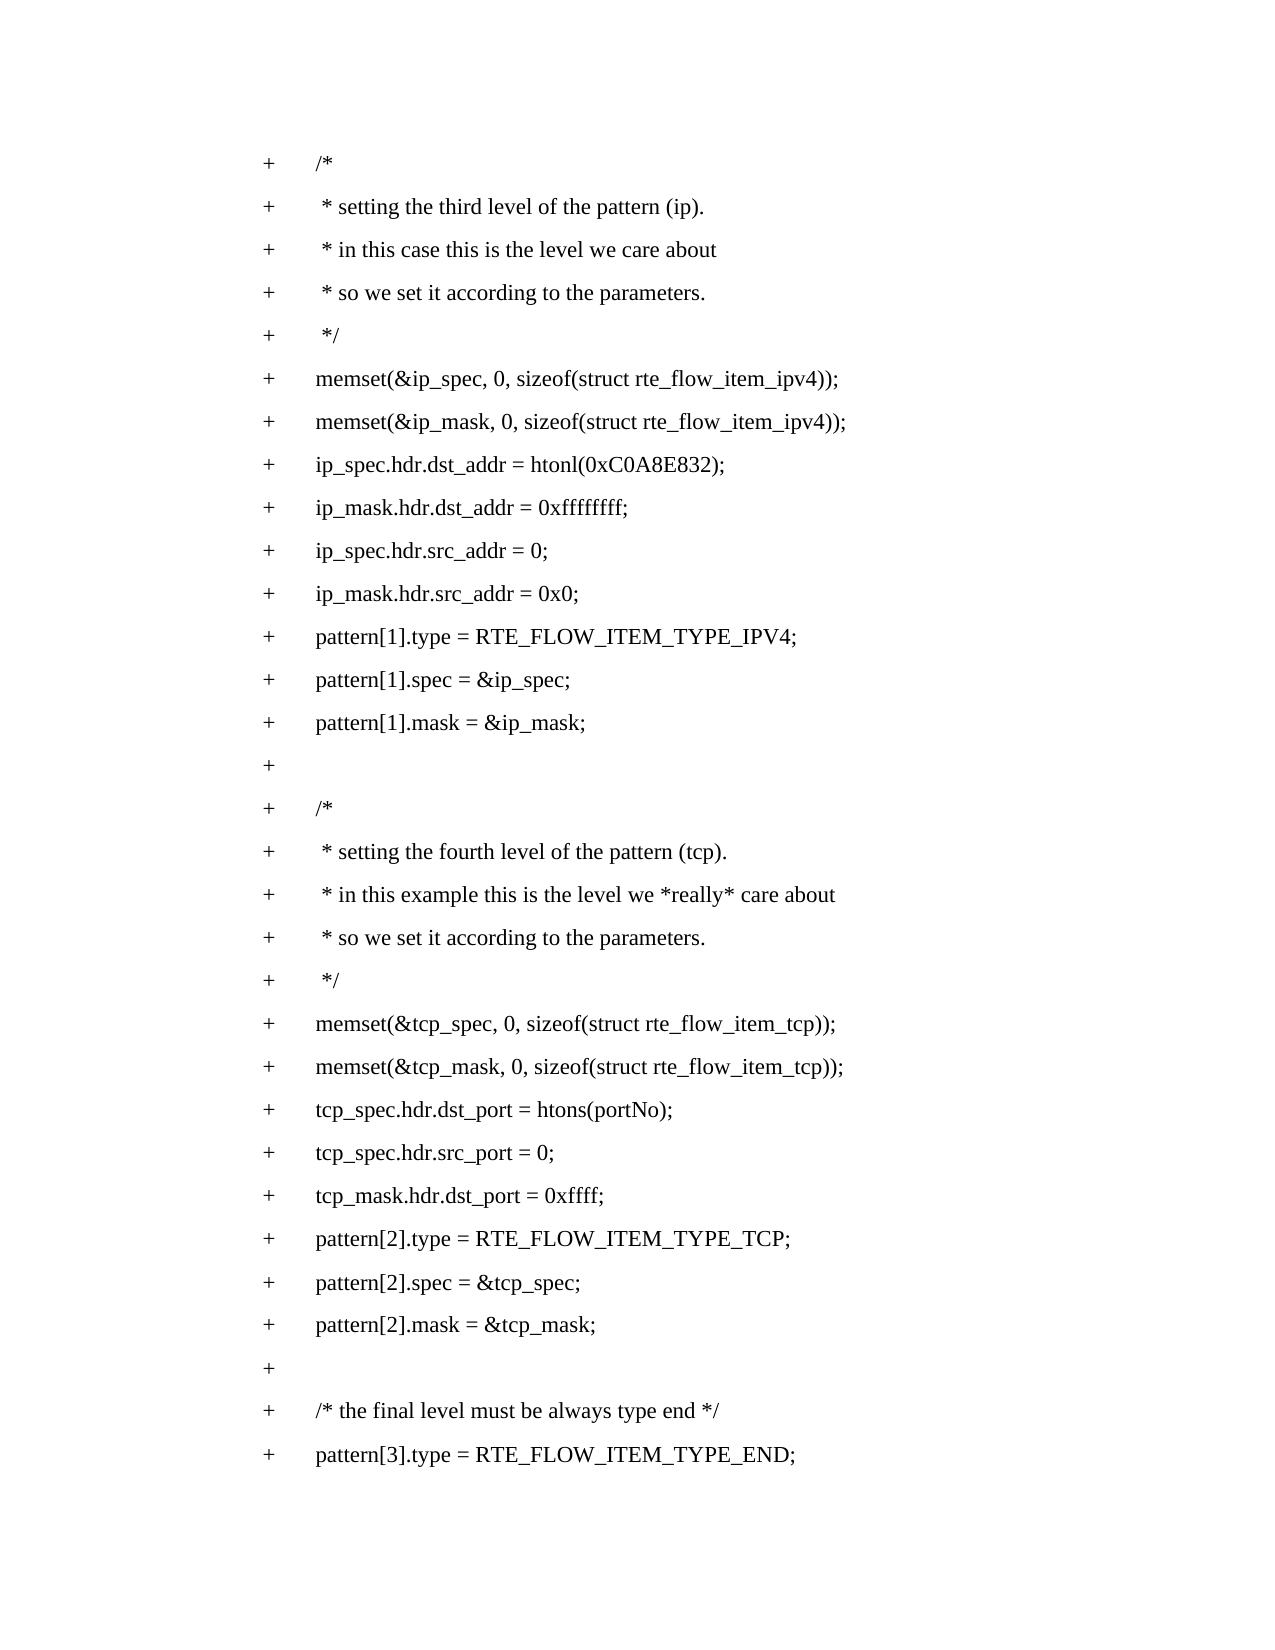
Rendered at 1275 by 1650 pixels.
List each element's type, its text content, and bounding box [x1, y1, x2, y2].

text + */ [262, 967, 1125, 994]
text + memset(&ip_mask, 0, sizeof(struct rte_flow_item_ipv4)); [262, 408, 1125, 434]
text + * setting the fourth level of the pattern (tcp). [262, 838, 1125, 865]
text + * in this case this is the level we care about [262, 236, 1125, 262]
text + /* the final level must be always type end */ [262, 1398, 1125, 1424]
text + [262, 1354, 1125, 1381]
text + pattern[2].spec = &tcp_spec; [262, 1268, 1125, 1295]
text + /* [262, 795, 1125, 822]
text + ip_spec.hdr.src_addr = 0; [262, 537, 1125, 563]
text + ip_spec.hdr.dst_addr = htonl(0xC0A8E832); [262, 451, 1125, 477]
text + pattern[1].spec = &ip_spec; [262, 666, 1125, 693]
text + tcp_mask.hdr.dst_port = 0xffff; [262, 1182, 1125, 1209]
text + pattern[2].type = RTE_FLOW_ITEM_TYPE_TCP; [262, 1226, 1125, 1252]
text + * so we set it according to the parameters. [262, 924, 1125, 951]
text + /* [262, 150, 1125, 176]
text + ip_mask.hdr.src_addr = 0x0; [262, 580, 1125, 607]
text + */ [262, 322, 1125, 348]
text + tcp_spec.hdr.src_port = 0; [262, 1139, 1125, 1166]
text + memset(&ip_spec, 0, sizeof(struct rte_flow_item_ipv4)); [262, 365, 1125, 391]
text + pattern[2].mask = &tcp_mask; [262, 1312, 1125, 1338]
text + * setting the third level of the pattern (ip). [262, 193, 1125, 219]
text + pattern[1].type = RTE_FLOW_ITEM_TYPE_IPV4; [262, 623, 1125, 649]
text + * in this example this is the level we *really* care about [262, 881, 1125, 908]
text + tcp_spec.hdr.dst_port = htons(portNo); [262, 1096, 1125, 1123]
text + * so we set it according to the parameters. [262, 279, 1125, 305]
text + ip_mask.hdr.dst_addr = 0xffffffff; [262, 494, 1125, 521]
text + pattern[1].mask = &ip_mask; [262, 709, 1125, 736]
text + memset(&tcp_spec, 0, sizeof(struct rte_flow_item_tcp)); [262, 1010, 1125, 1037]
text + [262, 752, 1125, 779]
text + memset(&tcp_mask, 0, sizeof(struct rte_flow_item_tcp)); [262, 1053, 1125, 1080]
text + pattern[3].type = RTE_FLOW_ITEM_TYPE_END; [262, 1441, 1125, 1467]
